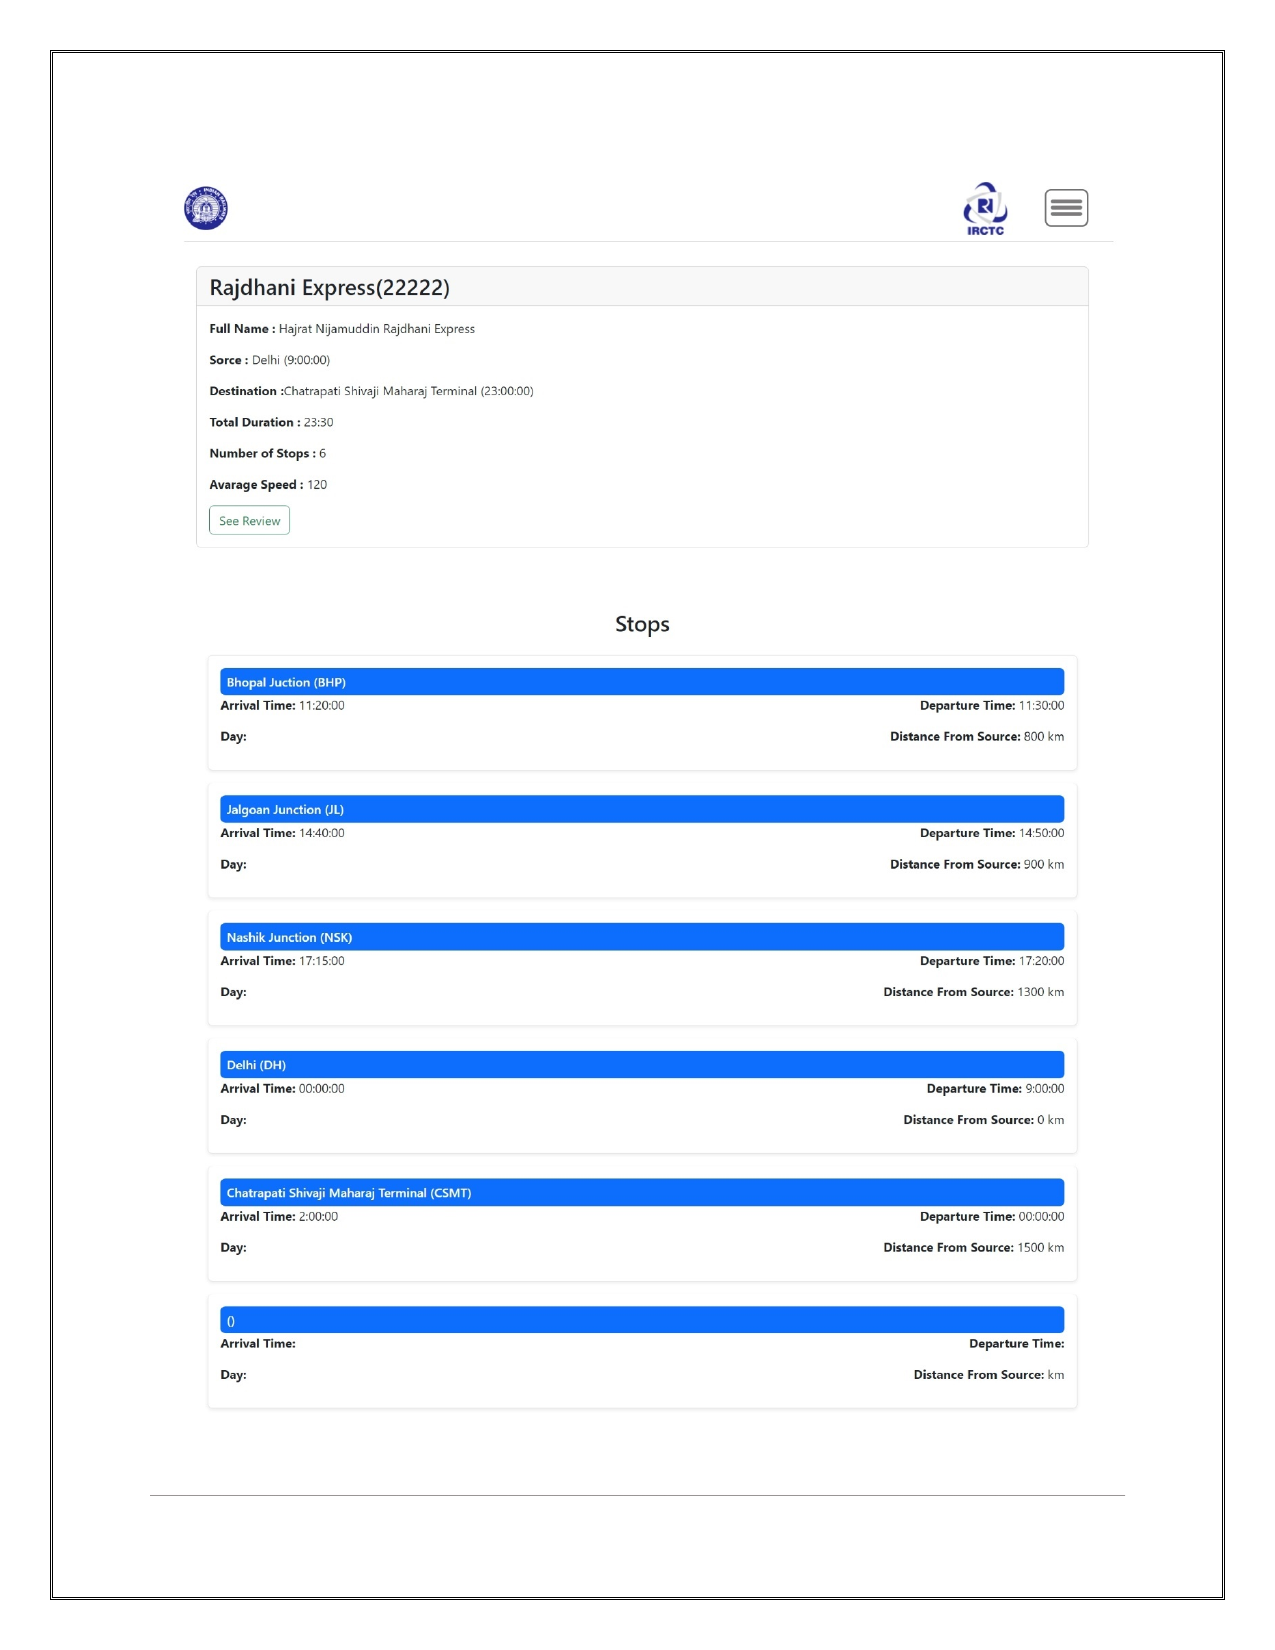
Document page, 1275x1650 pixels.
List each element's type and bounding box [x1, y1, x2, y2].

picture [150, 180, 1125, 1496]
